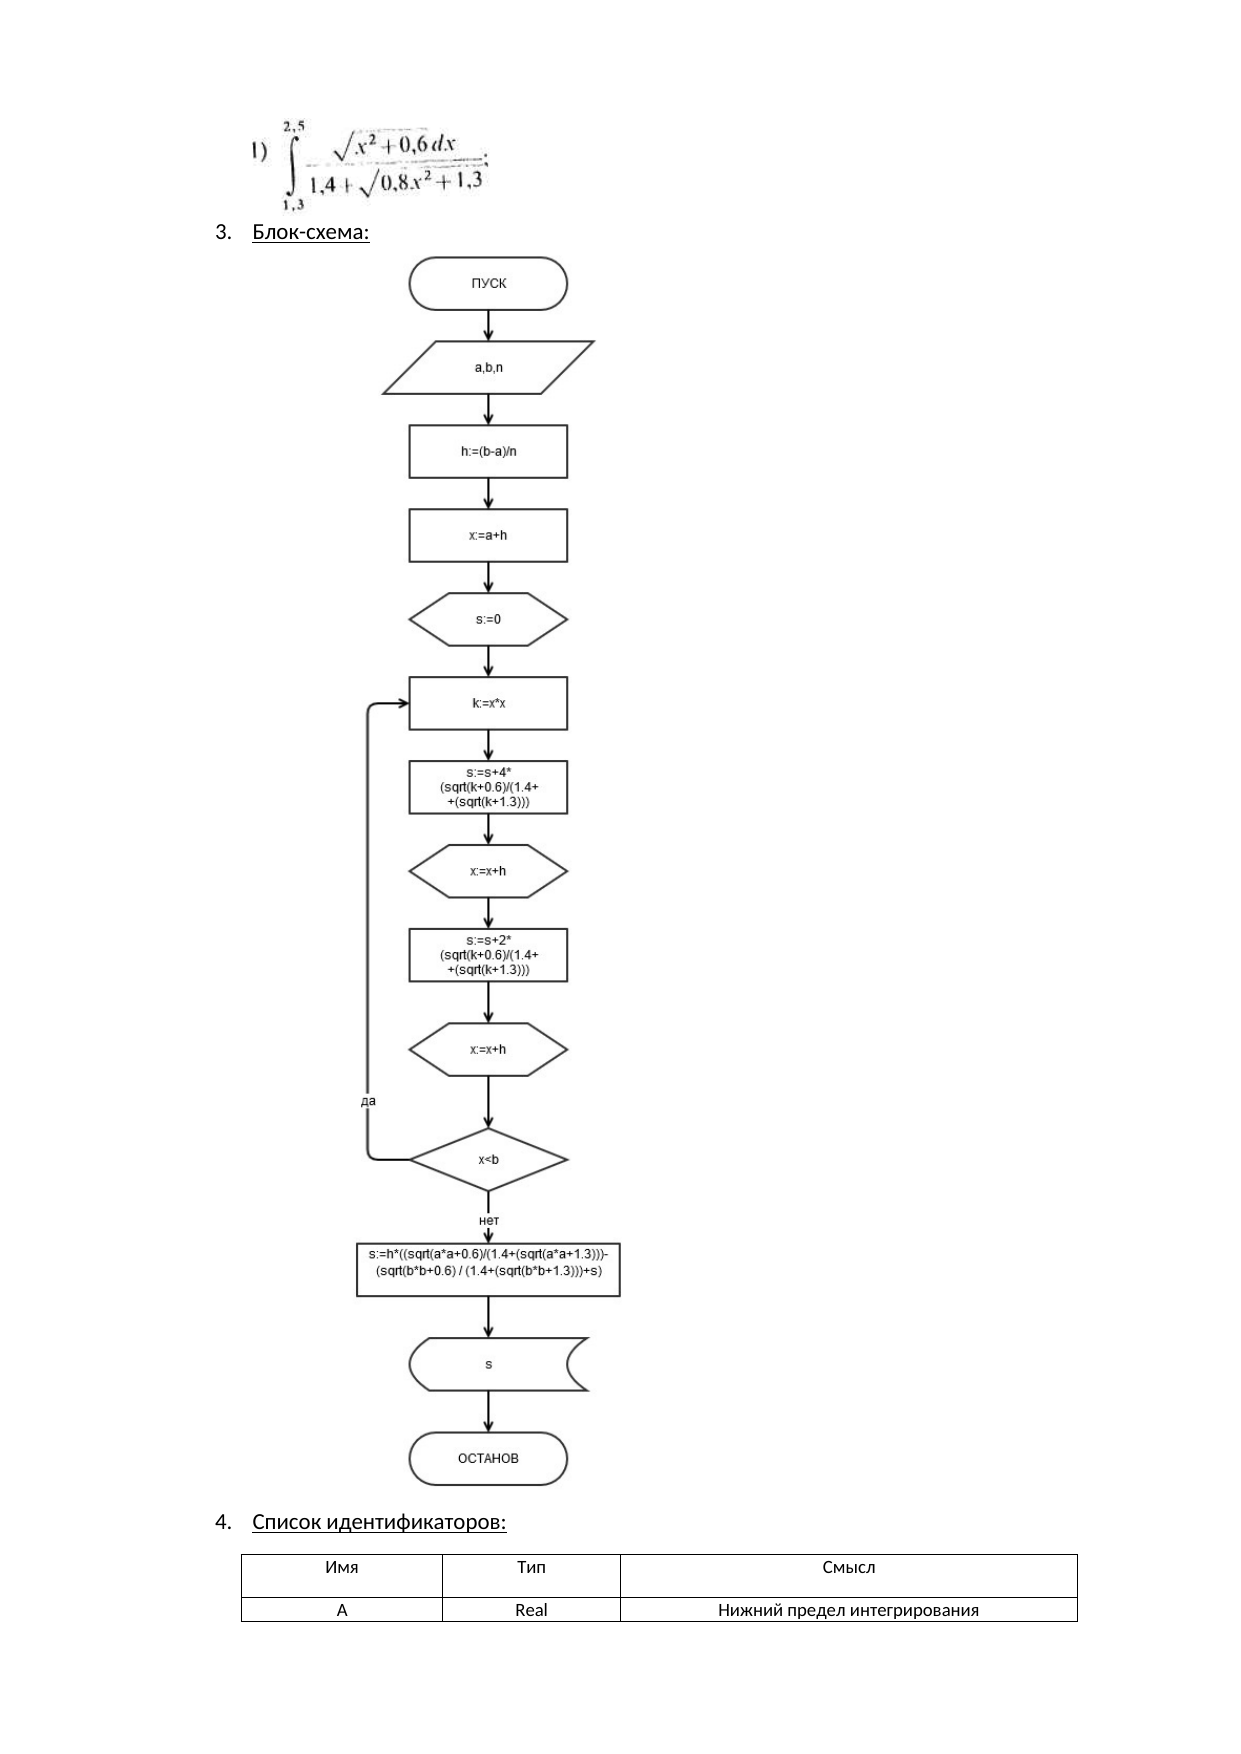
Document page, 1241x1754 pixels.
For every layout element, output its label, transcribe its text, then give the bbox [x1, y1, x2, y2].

picture [252, 118, 503, 216]
table_header Имя [242, 1555, 442, 1597]
table_header Смысл [621, 1555, 1077, 1597]
table_header Тип [443, 1555, 620, 1597]
picture [252, 247, 645, 1506]
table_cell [621, 1598, 1077, 1621]
table_cell Real [443, 1598, 620, 1621]
table_cell A [242, 1598, 442, 1621]
list Список идентификаторов: [215, 1507, 1152, 1535]
list Блок-схема: [215, 217, 1152, 245]
